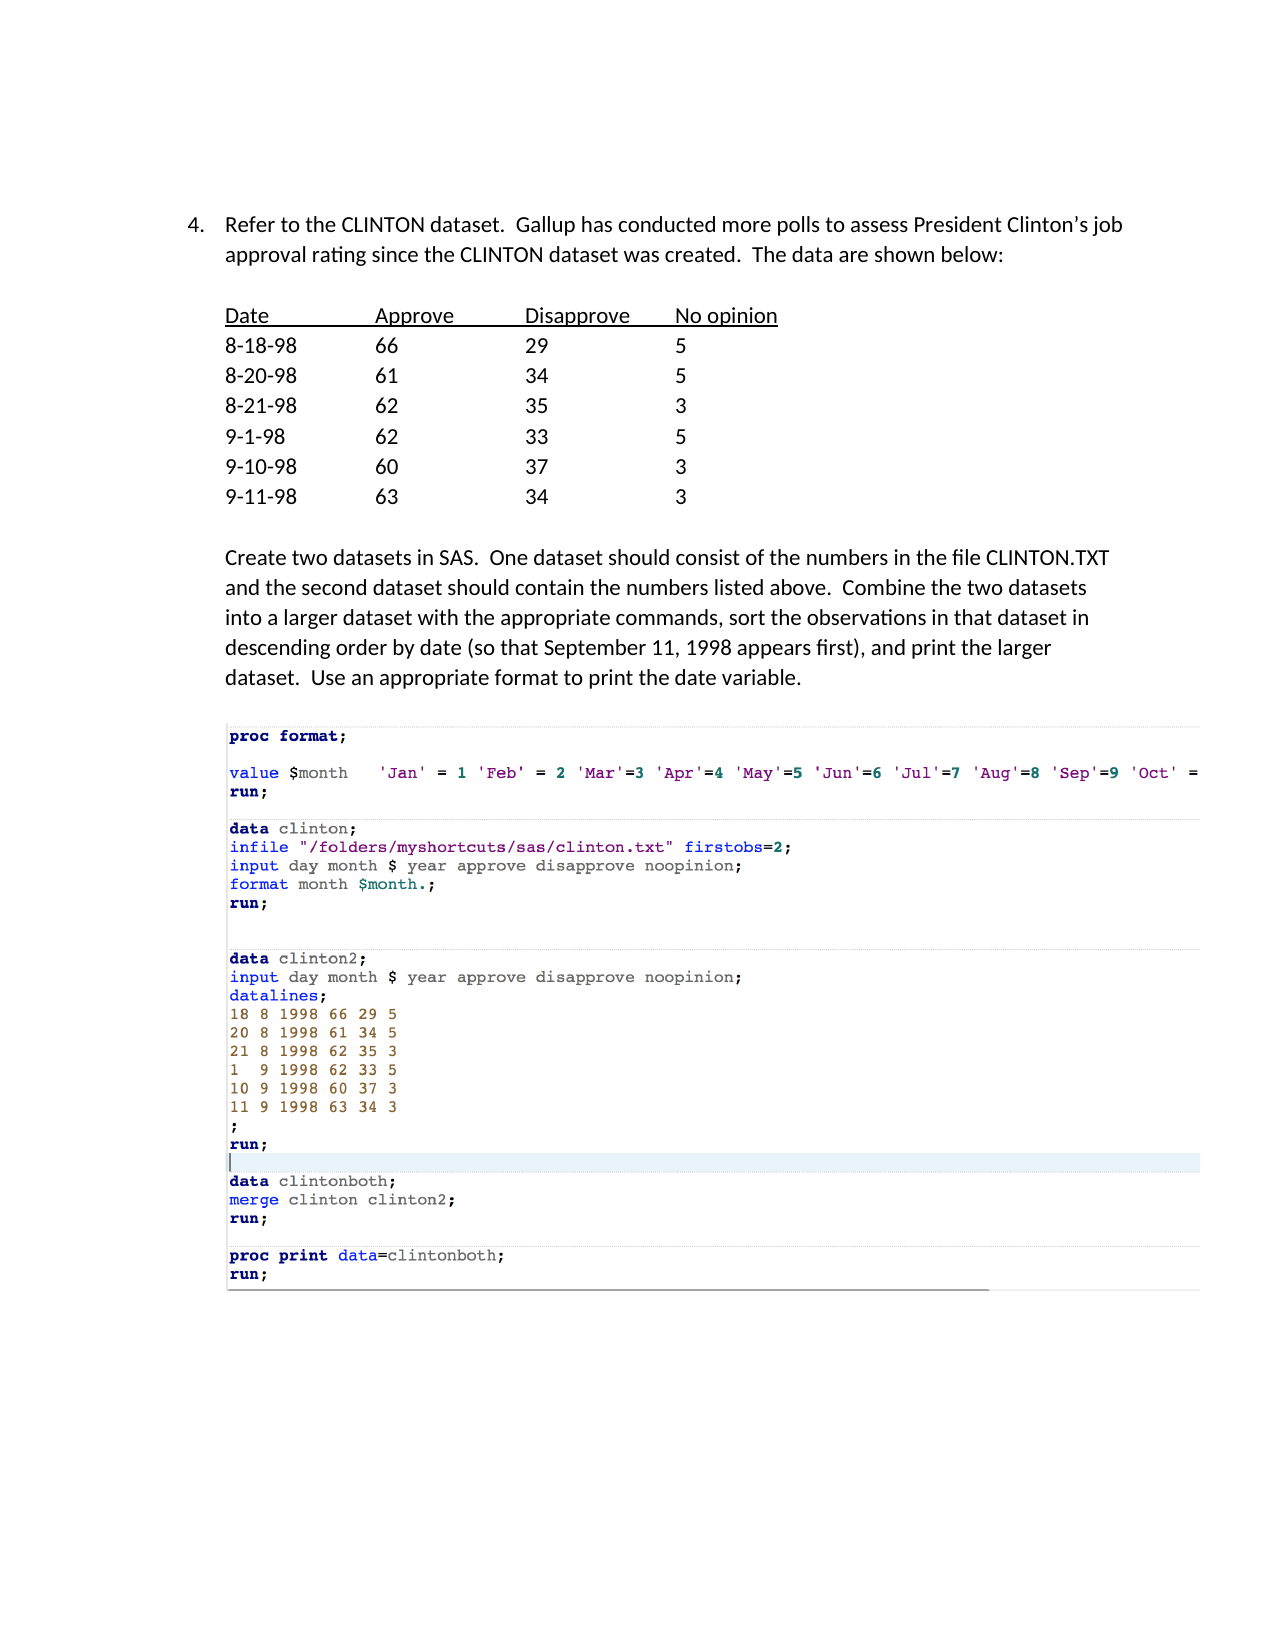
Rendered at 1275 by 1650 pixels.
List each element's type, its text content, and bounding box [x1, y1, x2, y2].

text Date Approve Disapprove No opinion [225, 301, 1125, 329]
picture [225, 723, 1200, 1291]
text 9-11-98 63 34 3 [225, 482, 1125, 510]
list Refer to the CLINTON dataset. Gallup has conducted more polls to assess President Clinton’s job approval rating since the CLINTON dataset was created. The data are shown below: [187, 210, 1125, 269]
text 8-20-98 61 34 5 [225, 361, 1125, 389]
text 8-18-98 66 29 5 [225, 331, 1125, 359]
text 8-21-98 62 35 3 [225, 392, 1125, 420]
text Create two datasets in SAS. One dataset should consist of the numbers in the file CLINTON.TXT and the second dataset should contain the numbers listed above. Combine the two datasets into a larger dataset with the appropriate commands, sort the observations in that dataset in descending order by date (so that September 11, 1998 appears first), and print the larger dataset. Use an appropriate format to print the date variable. [225, 543, 1125, 692]
text 9-1-98 62 33 5 [225, 422, 1125, 450]
text 9-10-98 60 37 3 [225, 452, 1125, 480]
